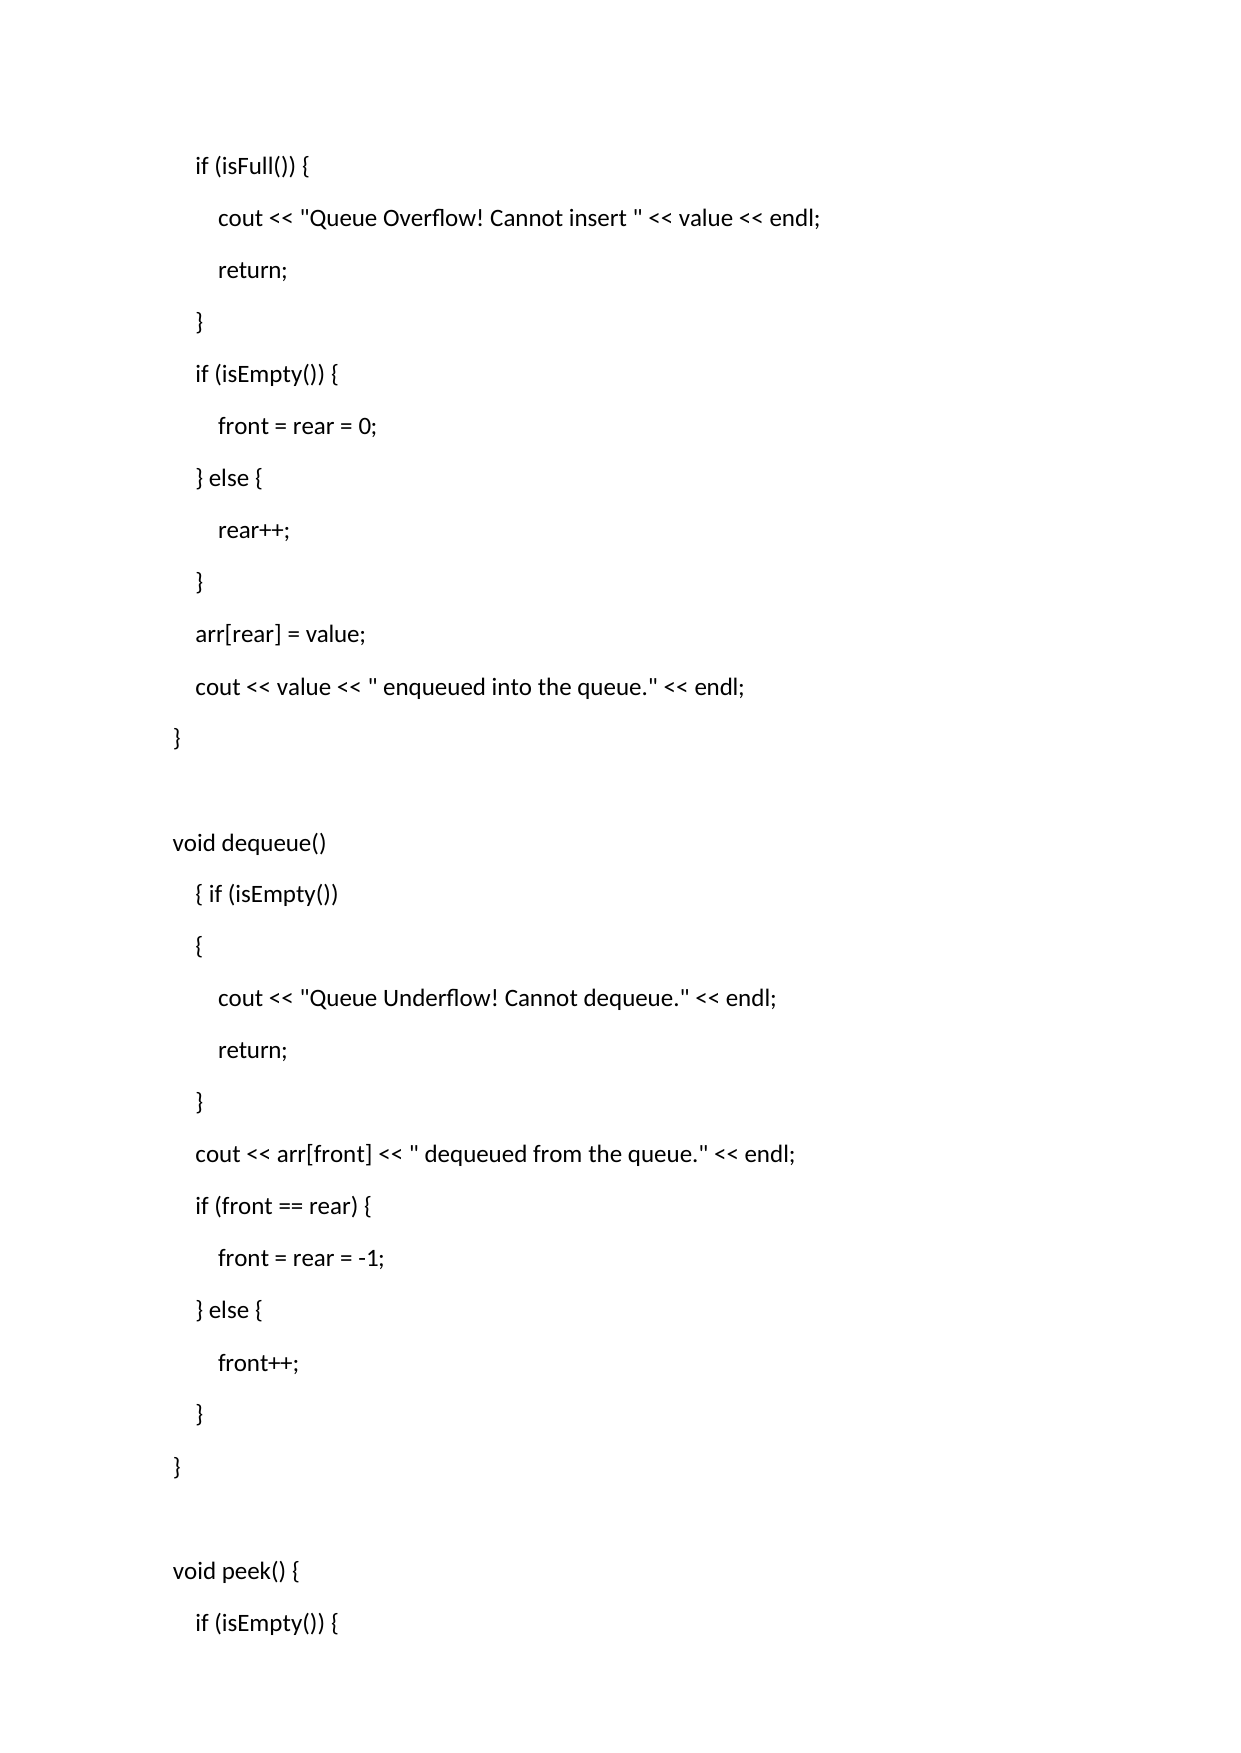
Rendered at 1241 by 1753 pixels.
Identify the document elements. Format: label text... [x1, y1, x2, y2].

text front++; [218, 1347, 1093, 1377]
text cout << "Queue Underflow! Cannot dequeue." << endl; return; [218, 983, 841, 1065]
text } [195, 1399, 1093, 1429]
text if (isEmpty()) { [195, 358, 1093, 389]
text } [195, 306, 1093, 337]
text cout << arr[front] << " dequeued from the queue." << endl; if (front == rear) { [195, 1139, 803, 1221]
text } else { [195, 1295, 1093, 1325]
text if (isEmpty()) { [195, 1607, 1093, 1637]
text } [173, 1451, 1093, 1481]
text rear++; [218, 514, 1093, 545]
text front = rear = -1; [218, 1243, 1093, 1273]
text cout << value << " enqueued into the queue." << endl; [195, 671, 1093, 701]
text void dequeue() { if (isEmpty()) { [172, 827, 348, 961]
text cout << "Queue Overflow! Cannot insert " << value << endl; return; [218, 202, 841, 285]
text } else { [195, 462, 1093, 493]
text } [195, 567, 1093, 597]
text void peek() { [173, 1555, 1093, 1585]
text } [173, 723, 1093, 753]
text if (isFull()) { [195, 150, 1093, 181]
text arr[rear] = value; [195, 618, 1093, 649]
text front = rear = 0; [218, 411, 1093, 441]
text } [195, 1087, 1093, 1117]
